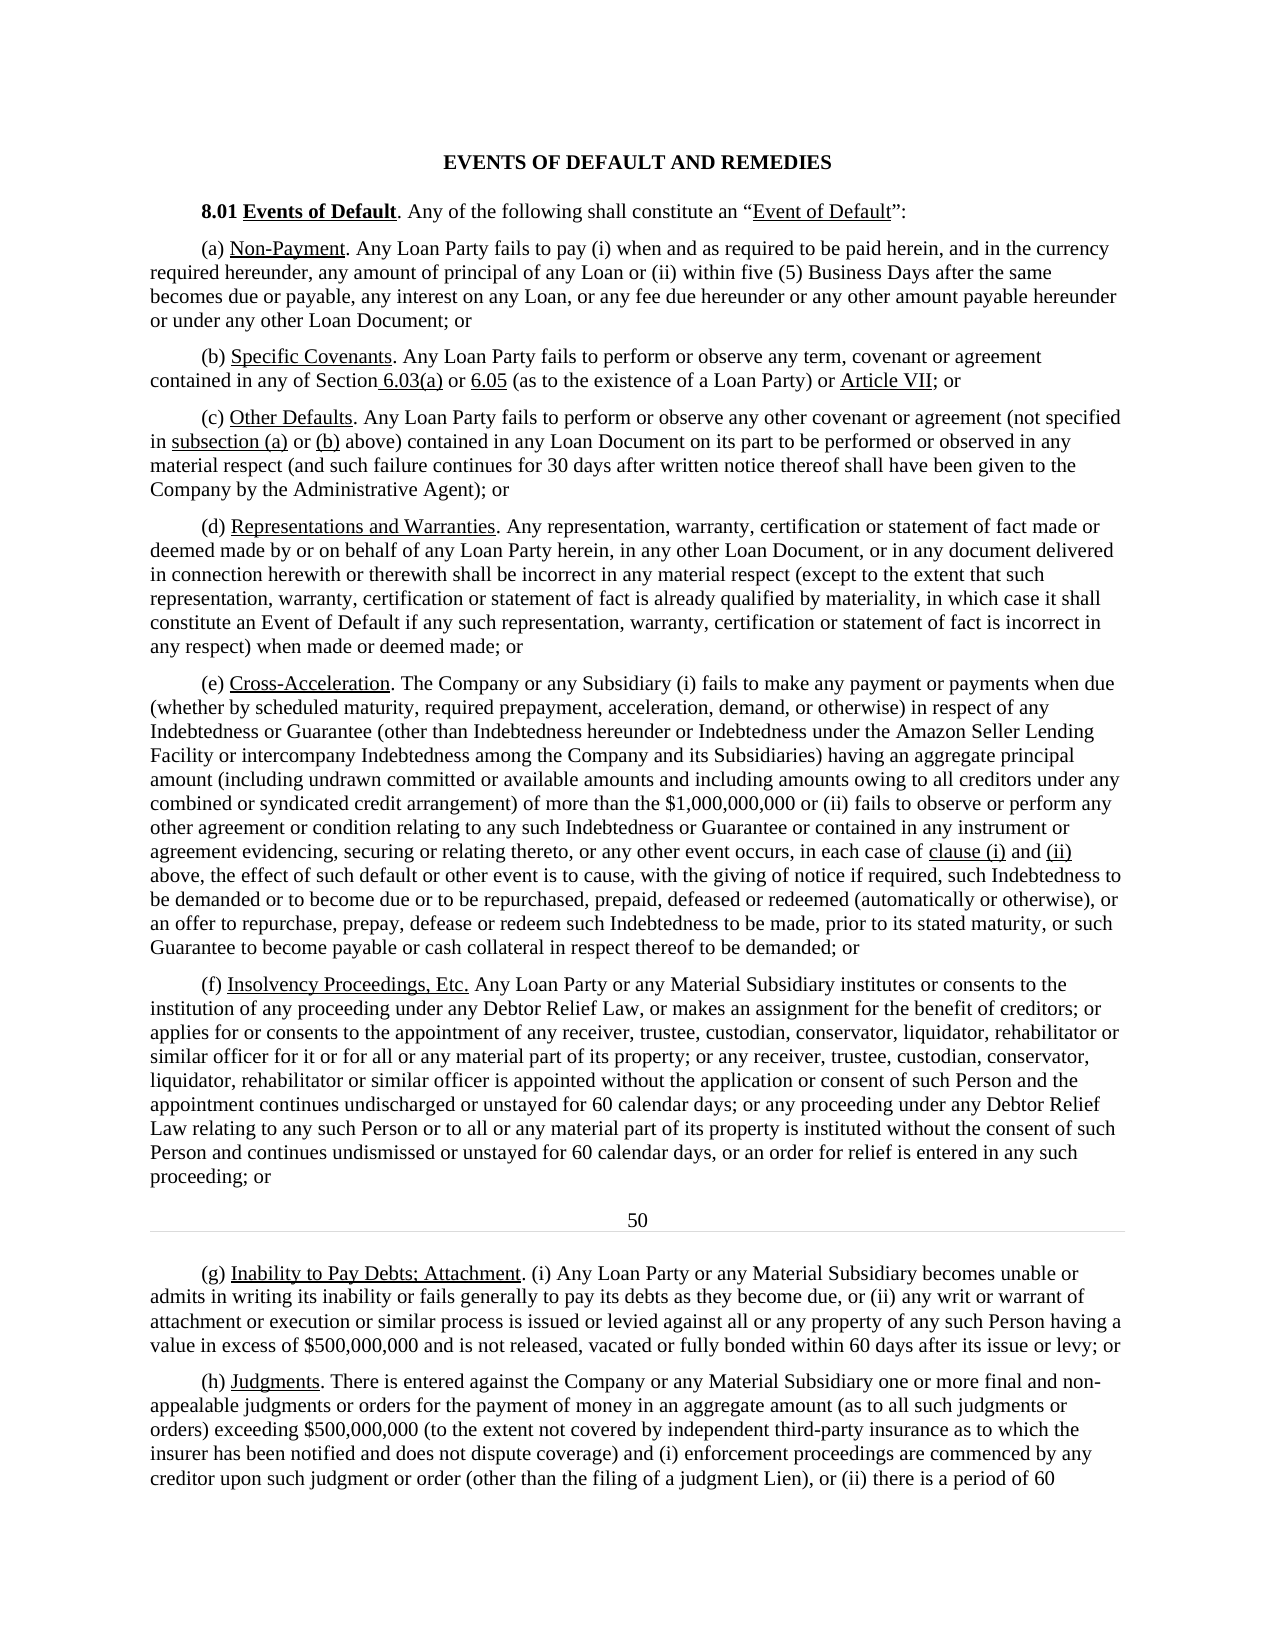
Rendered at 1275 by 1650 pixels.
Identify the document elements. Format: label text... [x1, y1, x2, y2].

text (d) Representations and Warranties. Any representation, warranty, certification or statement of fact made or deemed made by or on behalf of any Loan Party herein, in any other Loan Document, or in any document delivered in connection herewith or therewith shall be incorrect in any material respect (except to the extent that such representation, warranty, certification or statement of fact is already qualified by materiality, in which case it shall constitute an Event of Default if any such representation, warranty, certification or statement of fact is incorrect in any respect) when made or deemed made; or [150, 514, 1125, 658]
text (c) Other Defaults. Any Loan Party fails to perform or observe any other covenant or agreement (not specified in subsection (a) or (b) above) contained in any Loan Document on its part to be performed or observed in any material respect (and such failure continues for 30 days after written notice thereof shall have been given to the Company by the Administrative Agent); or [150, 405, 1125, 501]
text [150, 1369, 1125, 1489]
text EVENTS OF DEFAULT AND REMEDIES [150, 150, 1125, 174]
text (a) Non-Payment. Any Loan Party fails to pay (i) when and as required to be paid herein, and in the currency required hereunder, any amount of principal of any Loan or (ii) within five (5) Business Days after the same becomes due or payable, any interest on any Loan, or any fee due hereunder or any other amount payable hereunder or under any other Loan Document; or [150, 236, 1125, 332]
text (g) Inability to Pay Debts; Attachment. (i) Any Loan Party or any Material Subsidiary becomes unable or admits in writing its inability or fails generally to pay its debts as they become due, or (ii) any writ or warrant of attachment or execution or similar process is issued or levied against all or any property of any such Person having a value in excess of $500,000,000 and is not released, vacated or fully bonded within 60 days after its issue or levy; or [150, 1260, 1125, 1357]
text (b) Specific Covenants. Any Loan Party fails to perform or observe any term, covenant or agreement contained in any of Section 6.03(a) or 6.05 (as to the existence of a Loan Party) or Article VII; or [150, 344, 1125, 392]
text (f) Insolvency Proceedings, Etc. Any Loan Party or any Material Subsidiary institutes or consents to the institution of any proceeding under any Debtor Relief Law, or makes an assignment for the benefit of creditors; or applies for or consents to the appointment of any receiver, trustee, custodian, conservator, liquidator, rehabilitator or similar officer for it or for all or any material part of its property; or any receiver, trustee, custodian, conservator, liquidator, rehabilitator or similar officer is appointed without the application or consent of such Person and the appointment continues undischarged or unstayed for 60 calendar days; or any proceeding under any Debtor Relief Law relating to any such Person or to all or any material part of its property is instituted without the consent of such Person and continues undismissed or unstayed for 60 calendar days, or an order for relief is entered in any such proceeding; or [150, 972, 1125, 1188]
text (e) Cross-Acceleration. The Company or any Subsidiary (i) fails to make any payment or payments when due (whether by scheduled maturity, required prepayment, acceleration, demand, or otherwise) in respect of any Indebtedness or Guarantee (other than Indebtedness hereunder or Indebtedness under the Amazon Seller Lending Facility or intercompany Indebtedness among the Company and its Subsidiaries) having an aggregate principal amount (including undrawn committed or available amounts and including amounts owing to all creditors under any combined or syndicated credit arrangement) of more than the $1,000,000,000 or (ii) fails to observe or perform any other agreement or condition relating to any such Indebtedness or Guarantee or contained in any instrument or agreement evidencing, securing or relating thereto, or any other event occurs, in each case of clause (i) and (ii) above, the effect of such default or other event is to cause, with the giving of notice if required, such Indebtedness to be demanded or to become due or to be repurchased, prepaid, defeased or redeemed (automatically or otherwise), or an offer to repurchase, prepay, defease or redeem such Indebtedness to be made, prior to its stated maturity, or such Guarantee to become payable or cash collateral in respect thereof to be demanded; or [150, 671, 1125, 959]
text 8.01 Events of Default. Any of the following shall constitute an “Event of Default”: [150, 199, 1125, 223]
text 50 [150, 1208, 1125, 1231]
